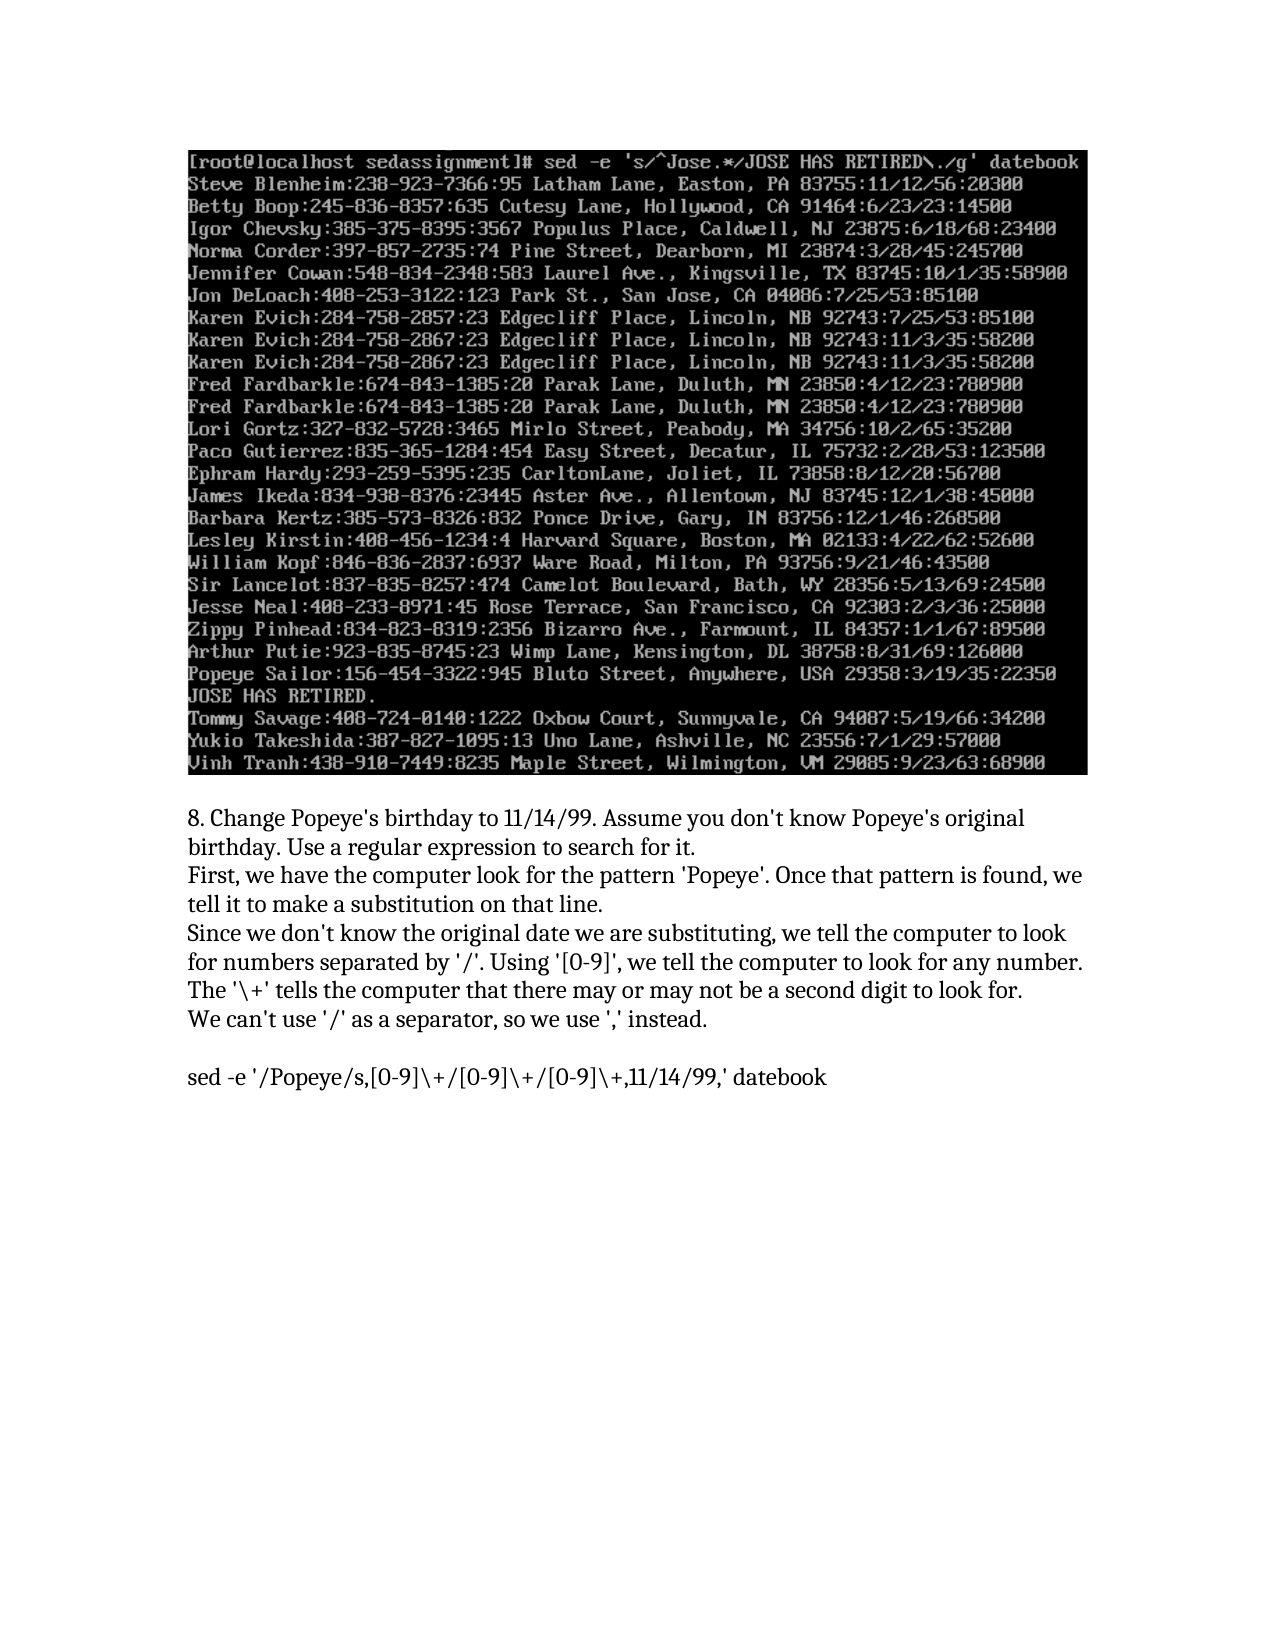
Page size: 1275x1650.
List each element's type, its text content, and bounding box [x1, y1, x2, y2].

text We can't use '/' as a separator, so we use ',' instead. [187, 1005, 1087, 1034]
text 8. Change Popeye's birthday to 11/14/99. Assume you don't know Popeye's original birthday. Use a regular expression to search for it. [187, 804, 1087, 861]
text sed -e '/Popeye/s,[0-9]\+/[0-9]\+/[0-9]\+,11/14/99,' datebook [187, 1062, 1087, 1091]
text First, we have the computer look for the pattern 'Popeye'. Once that pattern is found, we tell it to make a substitution on that line. [187, 861, 1087, 919]
text The '\+' tells the computer that there may or may not be a second digit to look for. [187, 976, 1087, 1005]
picture [187, 150, 1088, 775]
text Since we don't know the original date we are substituting, we tell the computer to look for numbers separated by '/'. Using '[0-9]', we tell the computer to look for any number. [187, 919, 1087, 976]
